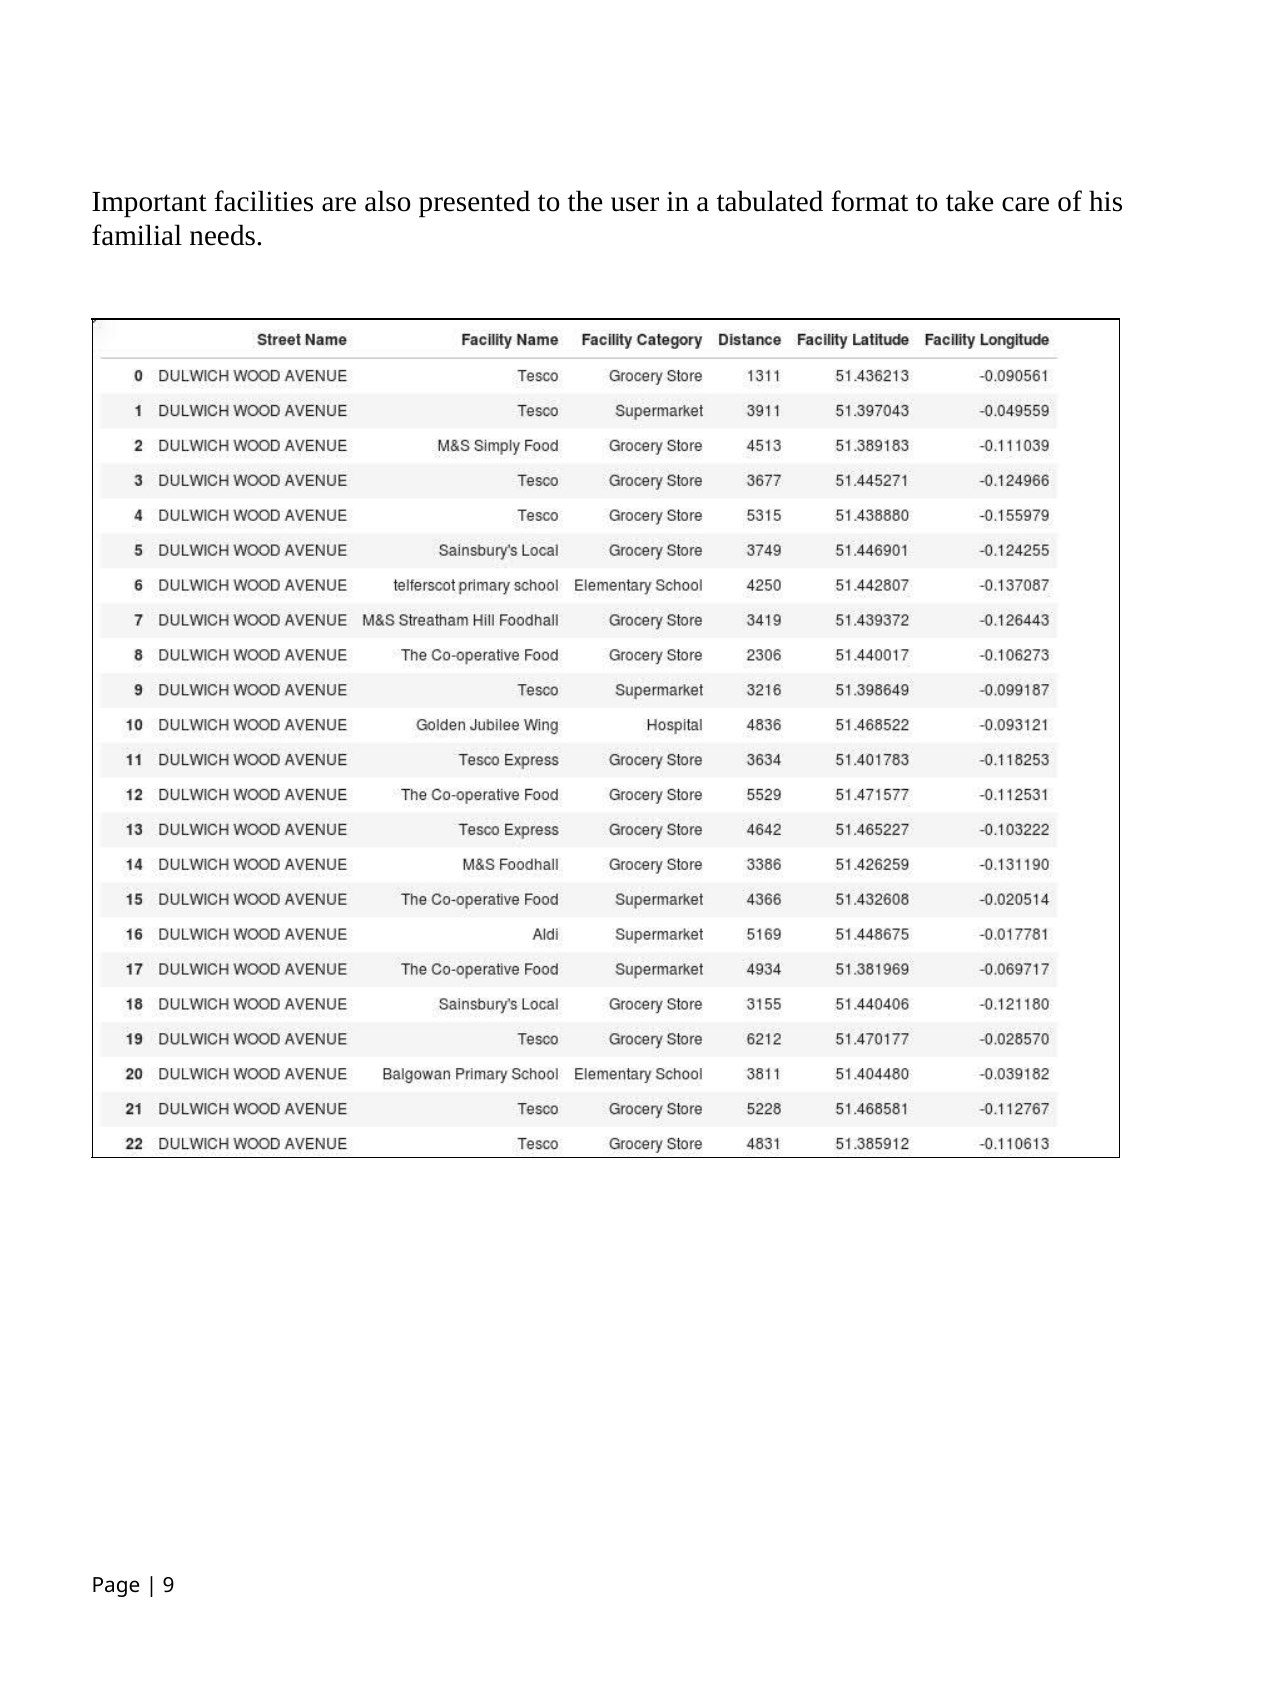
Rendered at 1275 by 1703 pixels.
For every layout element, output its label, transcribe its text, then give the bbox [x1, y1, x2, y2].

text Important facilities are also presented to the user in a tabulated format to take care of his familial needs. [91, 184, 1214, 251]
